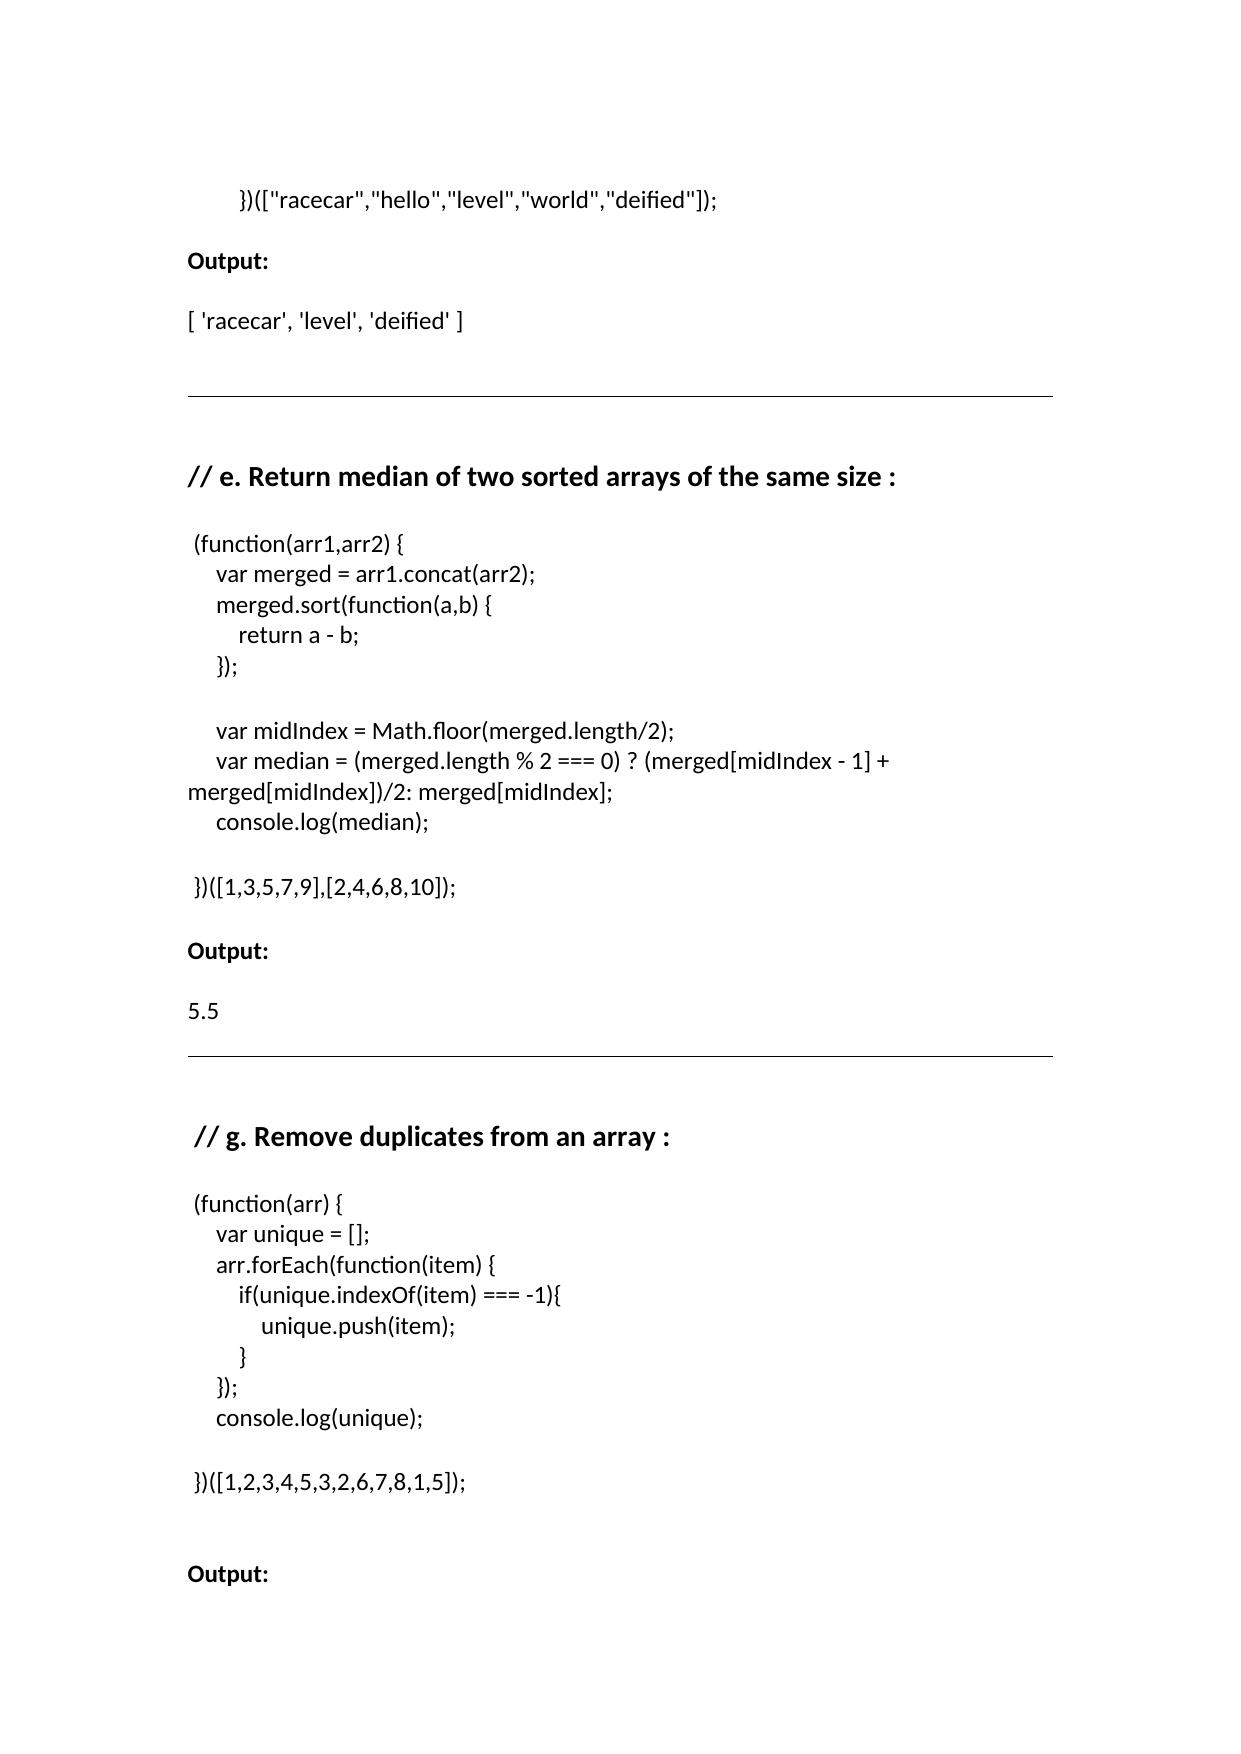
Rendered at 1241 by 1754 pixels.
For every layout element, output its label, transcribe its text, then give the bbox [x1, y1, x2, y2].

text })(["racecar","hello","level","world","deified"]); [187, 184, 1053, 214]
text [ 'racecar', 'level', 'deified' ] [187, 305, 1053, 335]
text merged.sort(function(a,b) { [187, 589, 1053, 620]
text })([1,2,3,4,5,3,2,6,7,8,1,5]); [187, 1466, 1053, 1497]
text var midIndex = Math.floor(merged.length/2); [187, 715, 1053, 745]
text // e. Return median of two sorted arrays of the same size : [187, 458, 1053, 494]
text arr.forEach(function(item) { [187, 1249, 1053, 1279]
text (function(arr) { [187, 1188, 1053, 1218]
text console.log(unique); [187, 1402, 1053, 1432]
text } [187, 1341, 1053, 1371]
text // g. Remove duplicates from an array : [187, 1118, 1053, 1154]
text 5.5 [187, 995, 1053, 1026]
text unique.push(item); [187, 1310, 1053, 1341]
text return a - b; [187, 620, 1053, 650]
text })([1,3,5,7,9],[2,4,6,8,10]); [187, 871, 1053, 901]
text if(unique.indexOf(item) === -1){ [187, 1279, 1053, 1310]
text var unique = []; [187, 1218, 1053, 1249]
text (function(arr1,arr2) { [187, 528, 1053, 559]
text console.log(median); [187, 806, 1053, 837]
text }); [187, 650, 1053, 681]
text }); [187, 1371, 1053, 1402]
subtitle Output: [187, 1558, 1053, 1588]
text var median = (merged.length % 2 === 0) ? (merged[midIndex - 1] + merged[midIndex])/2: merged[midIndex]; [187, 745, 1053, 806]
subtitle Output: [187, 245, 1053, 276]
text var merged = arr1.concat(arr2); [187, 559, 1053, 589]
subtitle Output: [187, 936, 1053, 966]
